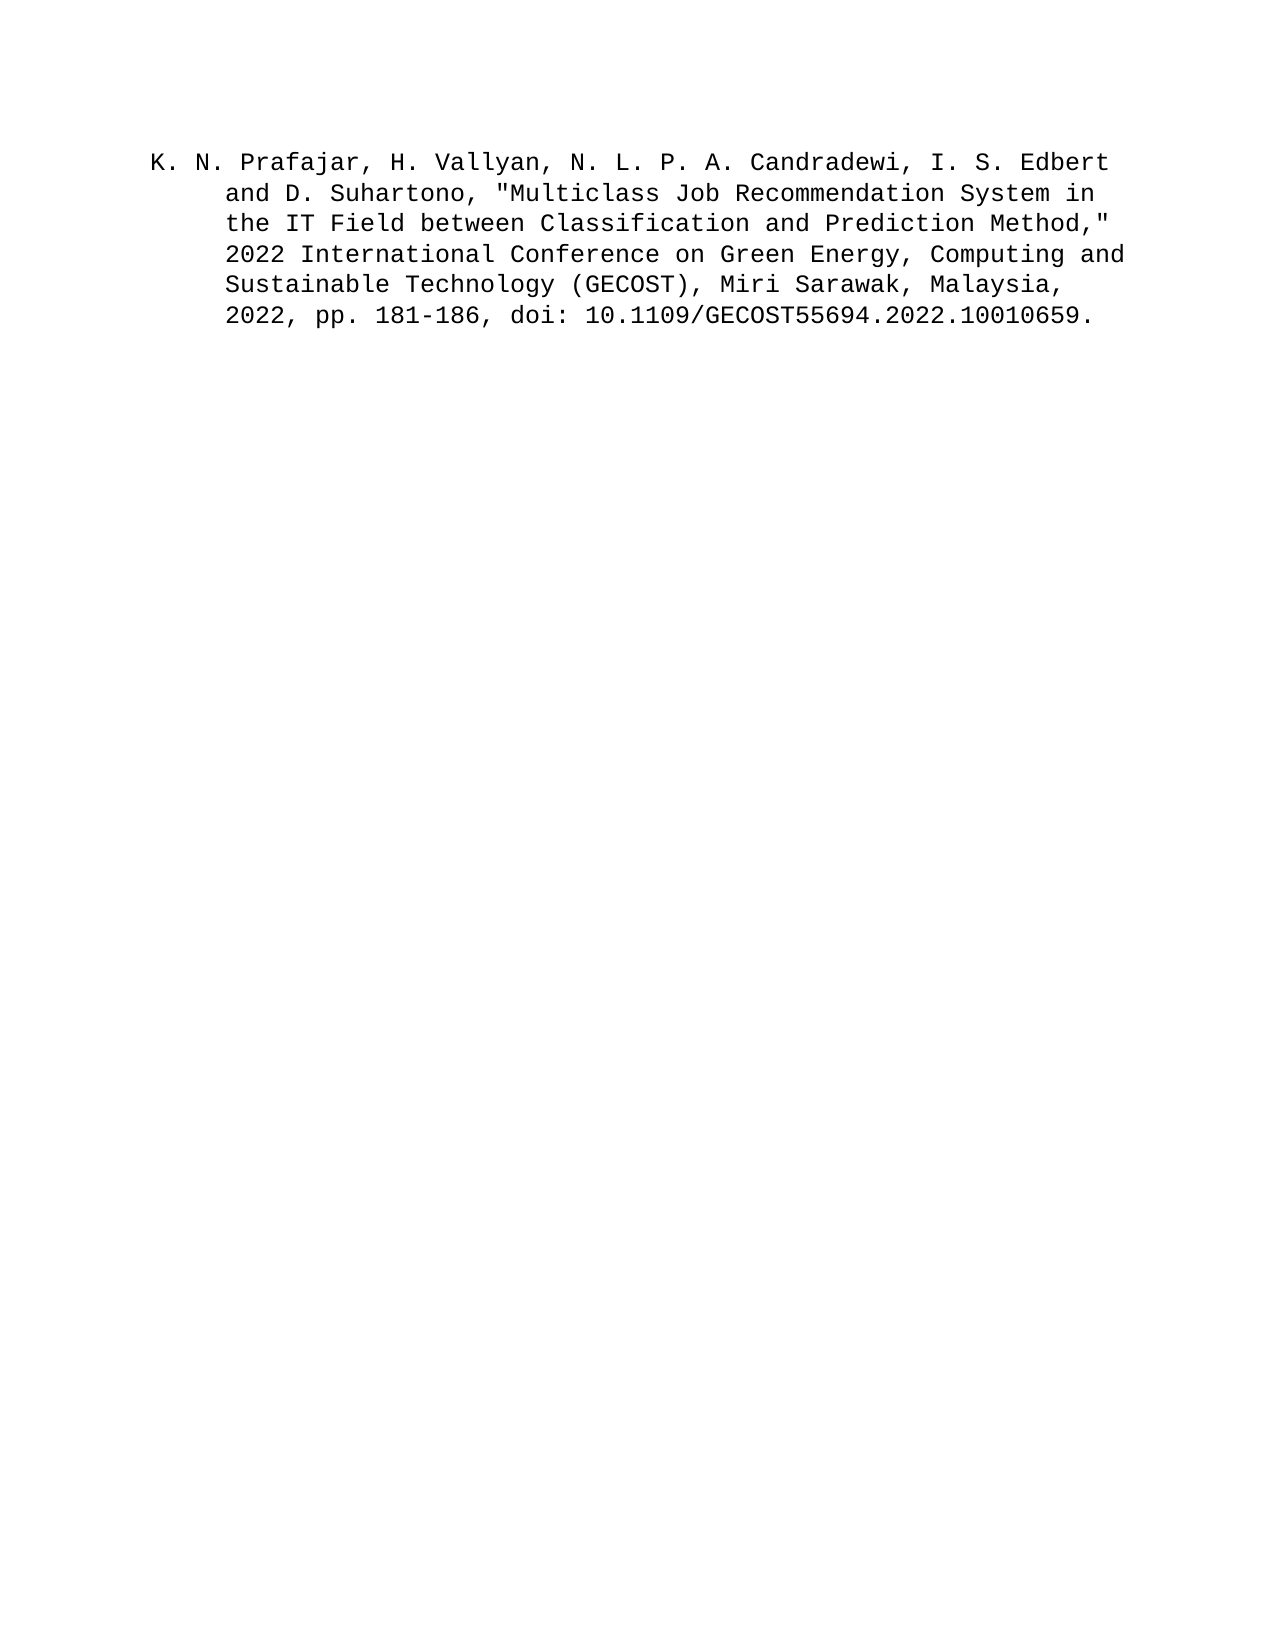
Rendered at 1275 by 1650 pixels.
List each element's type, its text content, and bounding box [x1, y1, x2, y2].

text K. N. Prafajar, H. Vallyan, N. L. P. A. Candradewi, I. S. Edbert and D. Suhartono, "Multiclass Job Recommendation System in the IT Field between Classification and Prediction Method," 2022 International Conference on Green Energy, Computing and Sustainable Technology (GECOST), Miri Sarawak, Malaysia, 2022, pp. 181-186, doi: 10.1109/GECOST55694.2022.10010659. [150, 150, 1125, 331]
